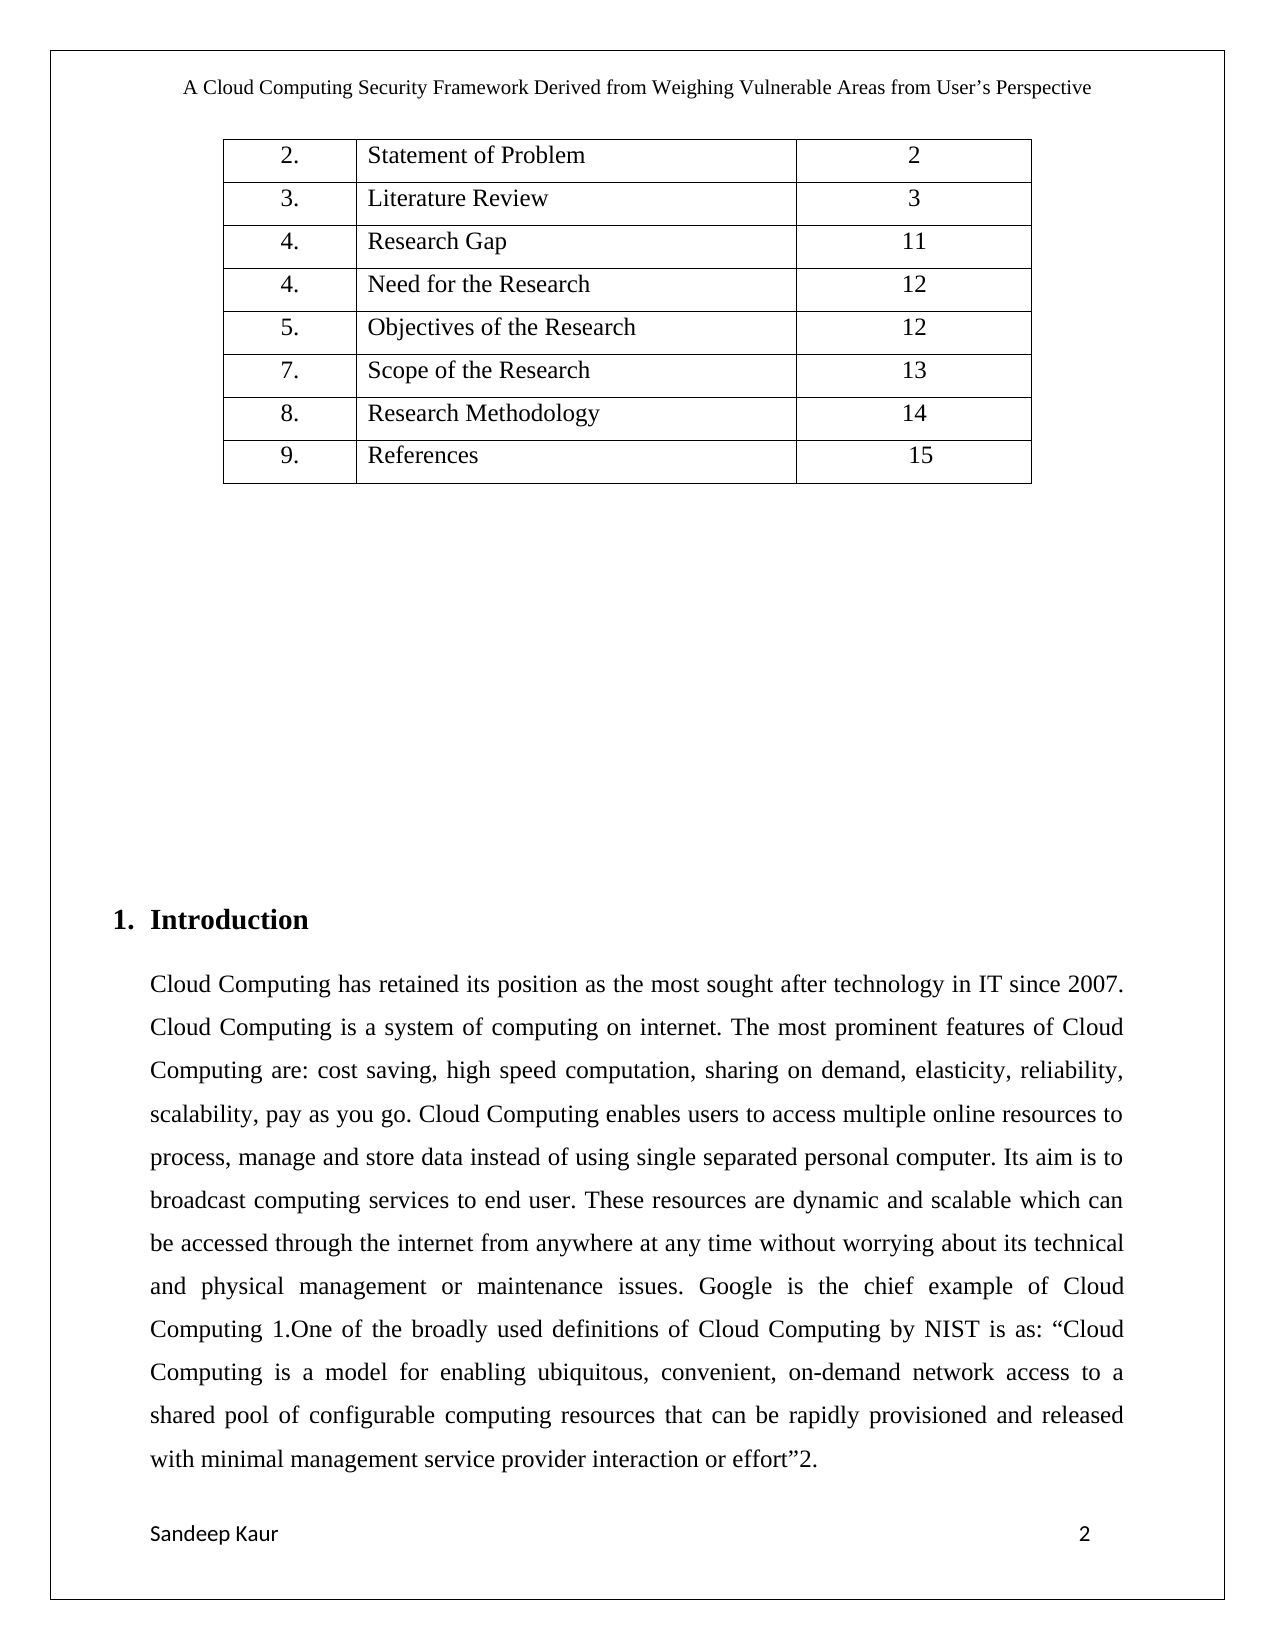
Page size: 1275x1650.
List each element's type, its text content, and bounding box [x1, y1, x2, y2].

table_cell 15 [797, 441, 1031, 482]
table_cell 5. [224, 312, 356, 354]
table_cell 7. [224, 355, 356, 397]
table_cell 4. [224, 269, 356, 311]
table_cell 2. [224, 140, 356, 182]
table_cell Research Methodology [357, 398, 796, 439]
table_cell 12 [797, 312, 1031, 354]
table_cell References [357, 441, 796, 482]
table_cell Objectives of the Research [357, 312, 796, 354]
table_cell 2 [797, 140, 1031, 182]
table_cell 13 [797, 355, 1031, 397]
table_cell 9. [224, 441, 356, 482]
list Introduction [112, 902, 1125, 936]
table_cell 4. [224, 226, 356, 268]
table_cell Research Gap [357, 226, 796, 268]
table_cell 8. [224, 398, 356, 439]
table_cell 3. [224, 183, 356, 225]
table_cell 3 [797, 183, 1031, 225]
text Cloud Computing has retained its position as the most sought after technology in IT since 2007. Cloud Computing is a system of computing on internet. The most prominent features of Cloud Computing are: cost saving, high speed computation, sharing on demand, elasticity, reliability, scalability, pay as you go. Cloud Computing enables users to access multiple online resources to process, manage and store data instead of using single separated personal computer. Its aim is to broadcast computing services to end user. These resources are dynamic and scalable which can be accessed through the internet from anywhere at any time without worrying about its technical and physical management or maintenance issues. Google is the chief example of Cloud Computing .One of the broadly used definitions of Cloud Computing by NIST is as: “Cloud Computing is a model for enabling ubiquitous, convenient, on-demand network access to a shared pool of configurable computing resources that can be rapidly provisioned and released with minimal management service provider interaction or effort”. [150, 969, 1125, 1472]
table_cell 12 [797, 269, 1031, 311]
table_cell 14 [797, 398, 1031, 439]
table_cell Scope of the Research [357, 355, 796, 397]
table_cell Statement of Problem [357, 140, 796, 182]
table_cell Need for the Research [357, 269, 796, 311]
table_cell Literature Review [357, 183, 796, 225]
table_cell 11 [797, 226, 1031, 268]
